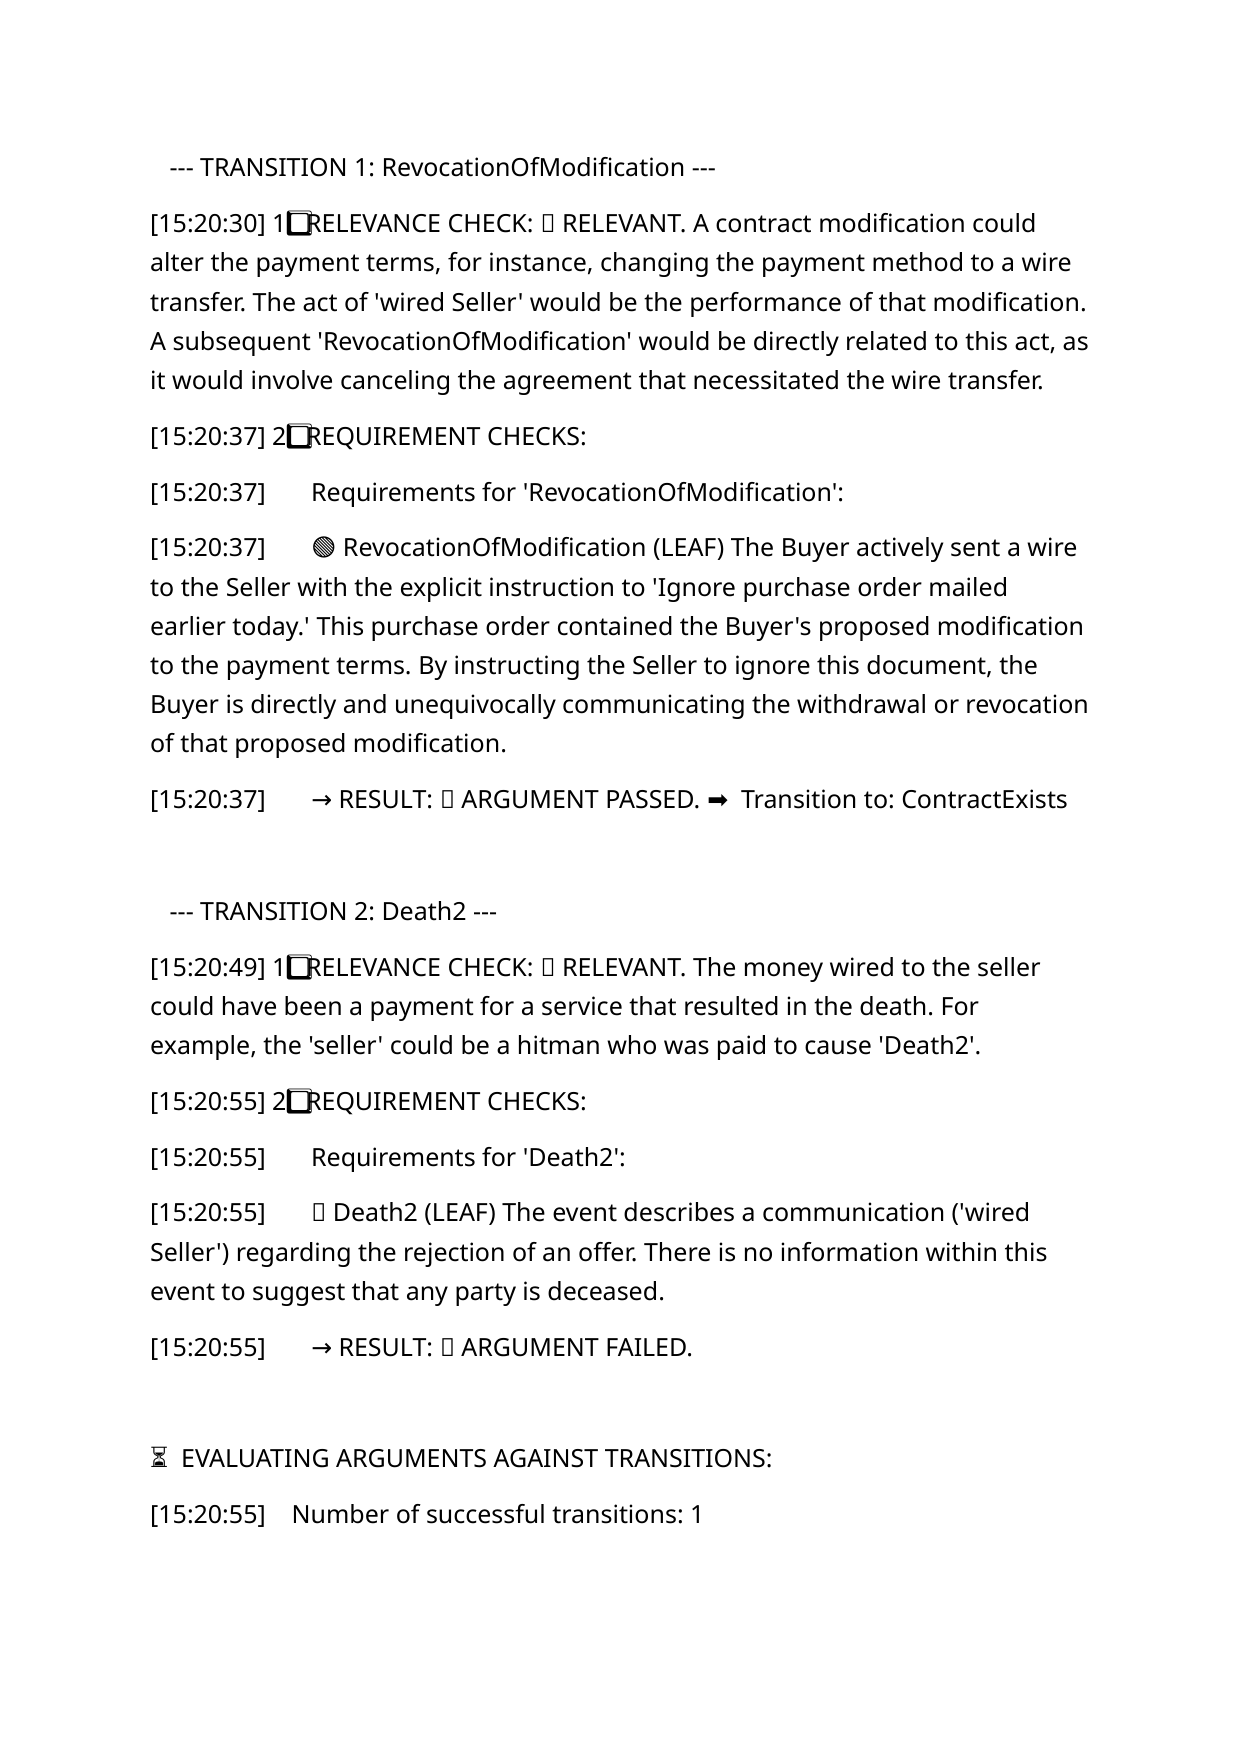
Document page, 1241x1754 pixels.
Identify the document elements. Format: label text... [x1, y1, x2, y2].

text [15:20:37] Requirements for 'RevocationOfModification': [150, 474, 1090, 508]
text --- TRANSITION 1: RevocationOfModification --- [150, 150, 1090, 184]
text [15:20:55] 🔴 Death2 (LEAF) The event describes a communication ('wired Seller') regarding the rejection of an offer. There is no information within this event to suggest that any party is deceased. [150, 1195, 1090, 1307]
text [15:20:37] 🟢 RevocationOfModification (LEAF) The Buyer actively sent a wire to the Seller with the explicit instruction to 'Ignore purchase order mailed earlier today.' This purchase order contained the Buyer's proposed modification to the payment terms. By instructing the Seller to ignore this document, the Buyer is directly and unequivocally communicating the withdrawal or revocation of that proposed modification. [150, 530, 1090, 760]
text [15:20:55] Requirements for 'Death2': [150, 1139, 1090, 1173]
text [15:20:49] 1️⃣ RELEVANCE CHECK: ✅ RELEVANT. The money wired to the seller could have been a payment for a service that resulted in the death. For example, the 'seller' could be a hitman who was paid to cause 'Death2'. [150, 949, 1090, 1062]
text ⏳ EVALUATING ARGUMENTS AGAINST TRANSITIONS: [150, 1441, 1090, 1475]
text [15:20:55] 2️⃣ REQUIREMENT CHECKS: [150, 1083, 1090, 1117]
text [15:20:37] 2️⃣ REQUIREMENT CHECKS: [150, 418, 1090, 452]
text --- TRANSITION 2: Death2 --- [150, 893, 1090, 927]
text [15:20:55] Number of successful transitions: 1 [150, 1497, 1090, 1531]
text [15:20:37] → RESULT: ✅ ARGUMENT PASSED. ➡️ Transition to: ContractExists [150, 782, 1090, 816]
text [15:20:30] 1️⃣ RELEVANCE CHECK: ✅ RELEVANT. A contract modification could alter the payment terms, for instance, changing the payment method to a wire transfer. The act of 'wired Seller' would be the performance of that modification. A subsequent 'RevocationOfModification' would be directly related to this act, as it would involve canceling the agreement that necessitated the wire transfer. [150, 206, 1090, 397]
text [15:20:55] → RESULT: ❌ ARGUMENT FAILED. [150, 1329, 1090, 1363]
